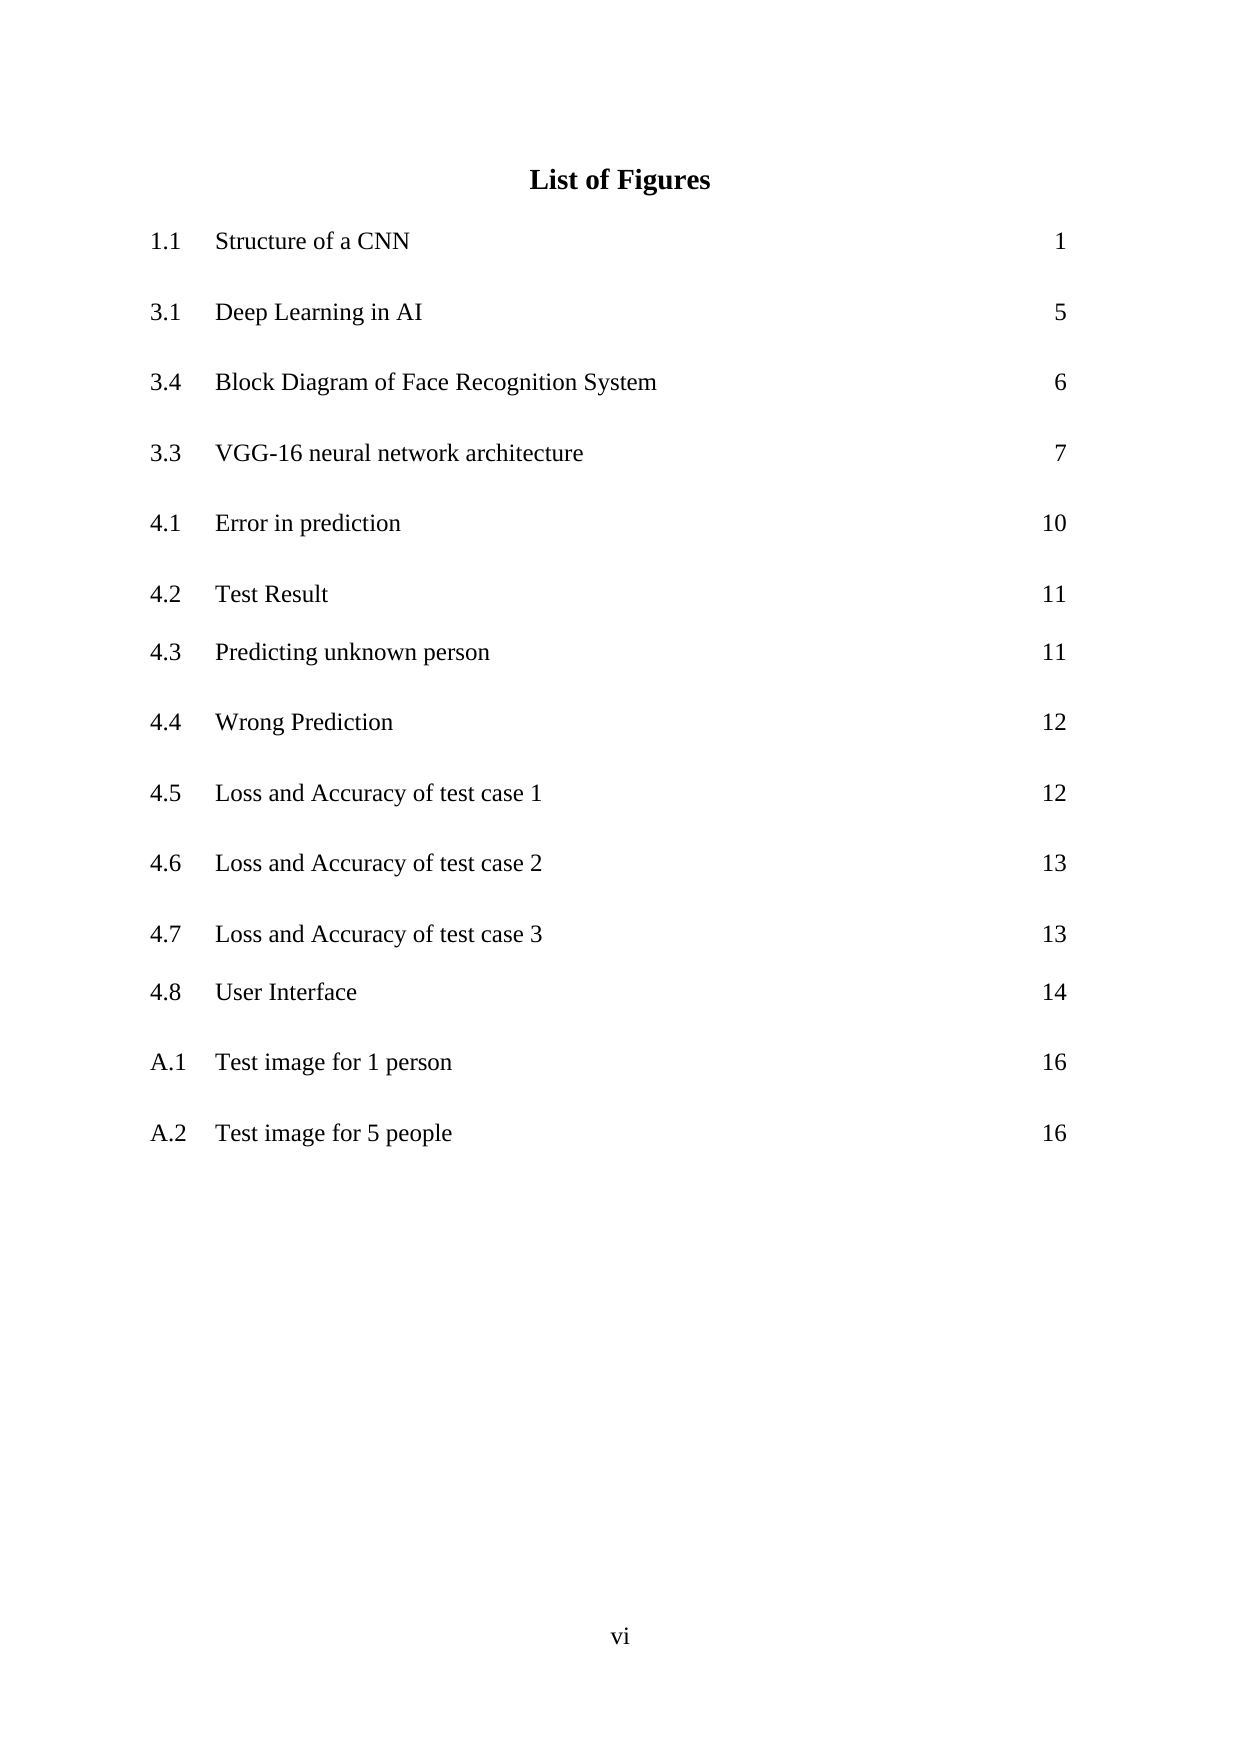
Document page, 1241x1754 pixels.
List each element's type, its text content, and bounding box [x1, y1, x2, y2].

table_cell 16 [765, 1035, 1078, 1105]
table_cell 12 [765, 765, 1078, 836]
table_cell 13 [765, 836, 1078, 906]
table_cell 3.1 [139, 284, 204, 354]
table_cell 6 [765, 355, 1078, 425]
table_cell Error in prediction [204, 496, 765, 566]
table_cell 10 [765, 496, 1078, 566]
table_cell 4.4 [139, 695, 204, 765]
table_cell Test image for 5 people [204, 1105, 765, 1176]
table_cell 3.3 [139, 425, 204, 496]
table_cell Test image for 1 person [204, 1035, 765, 1105]
table_header Structure of a CNN [204, 214, 765, 284]
table_cell 12 [765, 695, 1078, 765]
table_cell 4.1 [139, 496, 204, 566]
table_cell 13 14 [765, 906, 1078, 1035]
table_cell A.1 [139, 1035, 204, 1105]
table_header 1.1 [139, 214, 204, 284]
table_header 1 [765, 214, 1078, 284]
table_cell 4.2 4.3 [139, 566, 204, 695]
table_cell 16 [765, 1105, 1078, 1176]
table_cell 4.6 [139, 836, 204, 906]
table_cell 11 11 [765, 566, 1078, 695]
table_cell 7 [765, 425, 1078, 496]
table_cell 5 [765, 284, 1078, 354]
table_cell A.2 [139, 1105, 204, 1176]
table_cell VGG-16 neural network architecture [204, 425, 765, 496]
table_cell Deep Learning in AI [204, 284, 765, 354]
table_cell 3.4 [139, 355, 204, 425]
table_cell 4.7 4.8 [139, 906, 204, 1035]
table_cell Wrong Prediction [204, 695, 765, 765]
table_cell 4.5 [139, 765, 204, 836]
table_cell Block Diagram of Face Recognition System [204, 355, 765, 425]
table_cell Loss and Accuracy of test case 1 [204, 765, 765, 836]
table_cell Test Result Predicting unknown person [204, 566, 765, 695]
table_cell Loss and Accuracy of test case 2 [204, 836, 765, 906]
subtitle List of Figures [150, 162, 1090, 196]
table_cell Loss and Accuracy of test case 3 User Interface [204, 906, 765, 1035]
